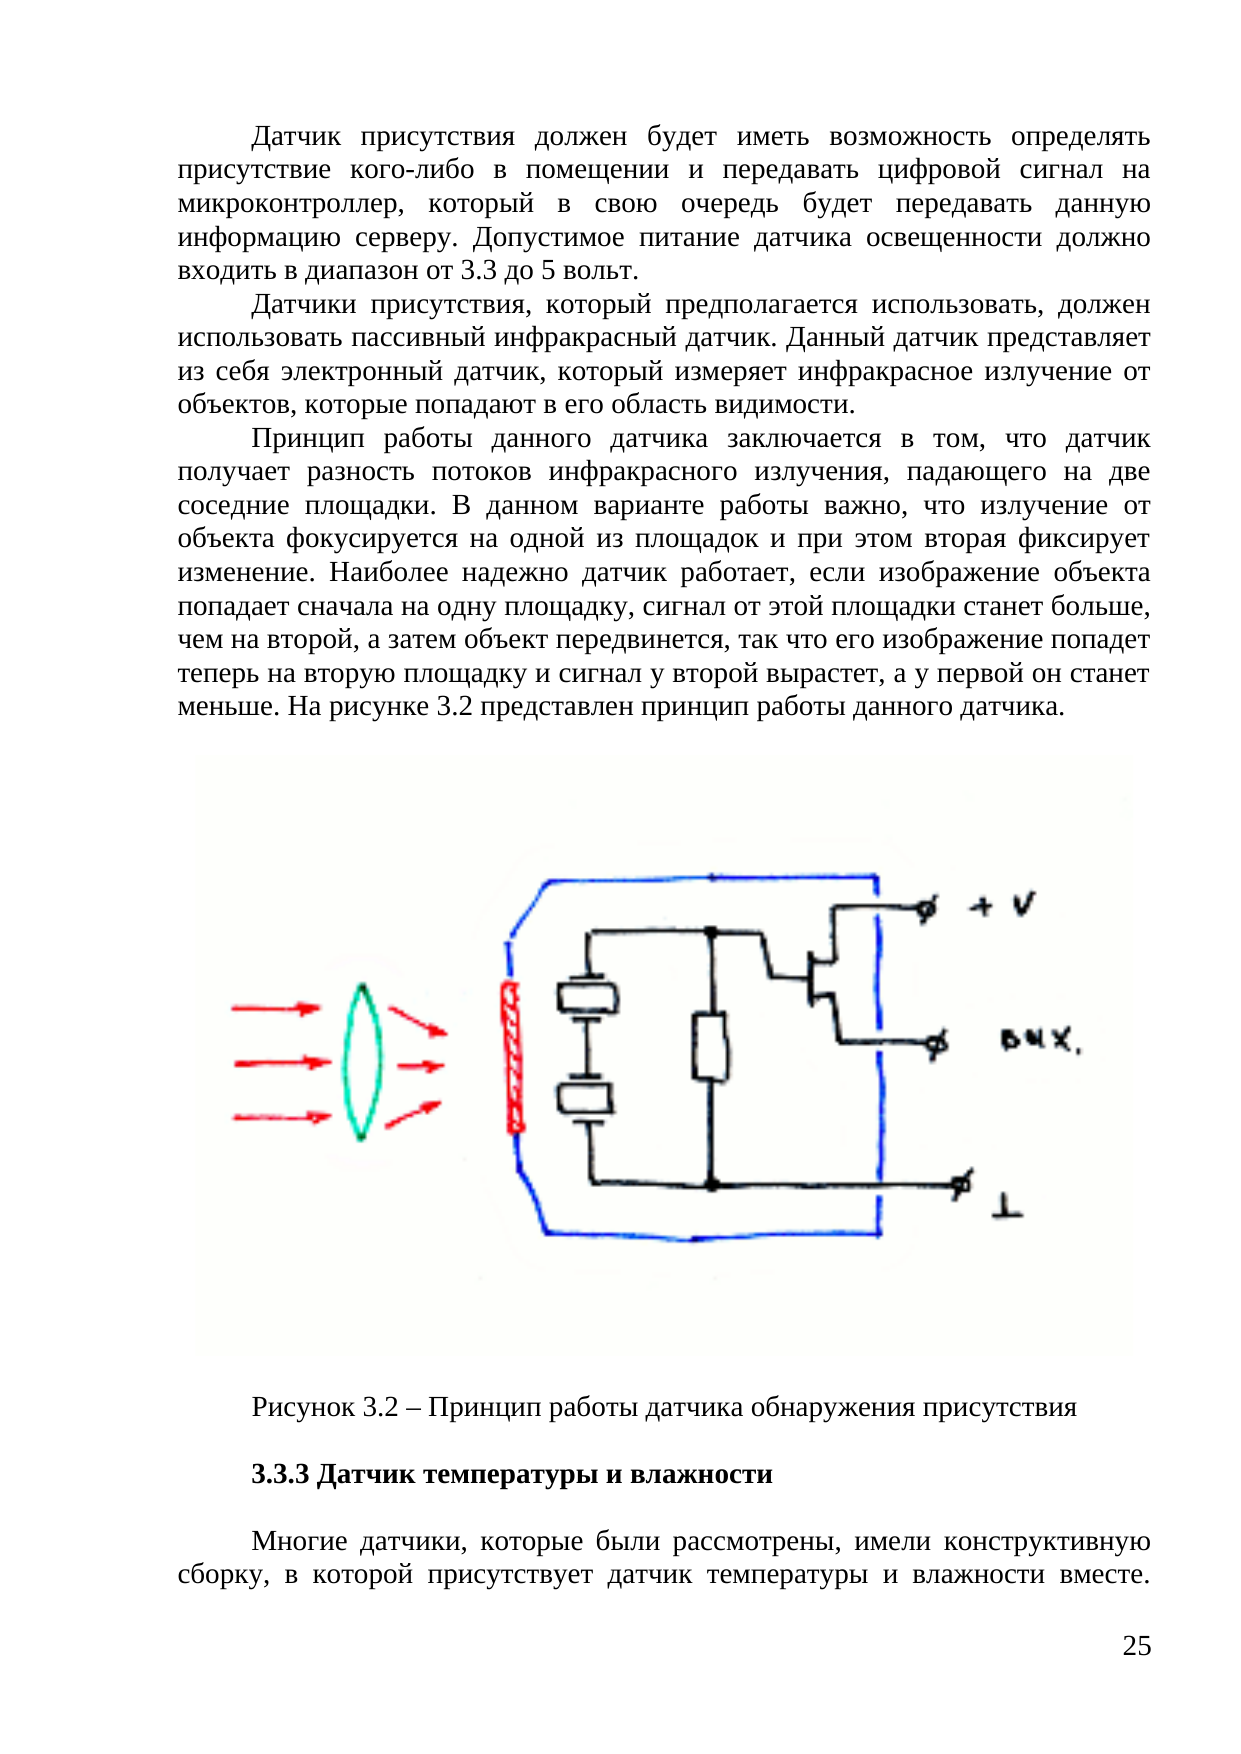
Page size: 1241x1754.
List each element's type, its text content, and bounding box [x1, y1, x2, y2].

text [177, 1523, 1152, 1590]
text Датчики присутствия, который предполагается использовать, должен использовать пассивный инфракрасный датчик. Данный датчик представляет из себя электронный датчик, который измеряет инфракрасное излучение от объектов, которые попадают в его область видимости. [177, 286, 1152, 420]
subtitle 3.3.3 Датчик температуры и влажности [177, 1456, 1152, 1489]
text Принцип работы данного датчика заключается в том, что датчик получает разность потоков инфракрасного излучения, падающего на две соседние площадки. В данном варианте работы важно, что излучение от объекта фокусируется на одной из площадок и при этом вторая фиксирует изменение. Наиболее надежно датчик работает, если изображение объекта попадает сначала на одну площадку, сигнал от этой площадки станет больше, чем на второй, а затем объект передвинется, так что его изображение попадет теперь на вторую площадку и сигнал у второй вырастет, а у первой он станет меньше. На рисунке 3.2 представлен принцип работы данного датчика. [177, 420, 1152, 722]
picture [195, 755, 1134, 1356]
text Датчик присутствия должен будет иметь возможность определять присутствие кого-либо в помещении и передавать цифровой сигнал на микроконтроллер, который в свою очередь будет передавать данную информацию серверу. Допустимое питание датчика освещенности должно входить в диапазон от 3.3 до 5 вольт. [177, 118, 1152, 286]
text Рисунок 3.2 – Принцип работы датчика обнаружения присутствия [177, 1389, 1152, 1422]
